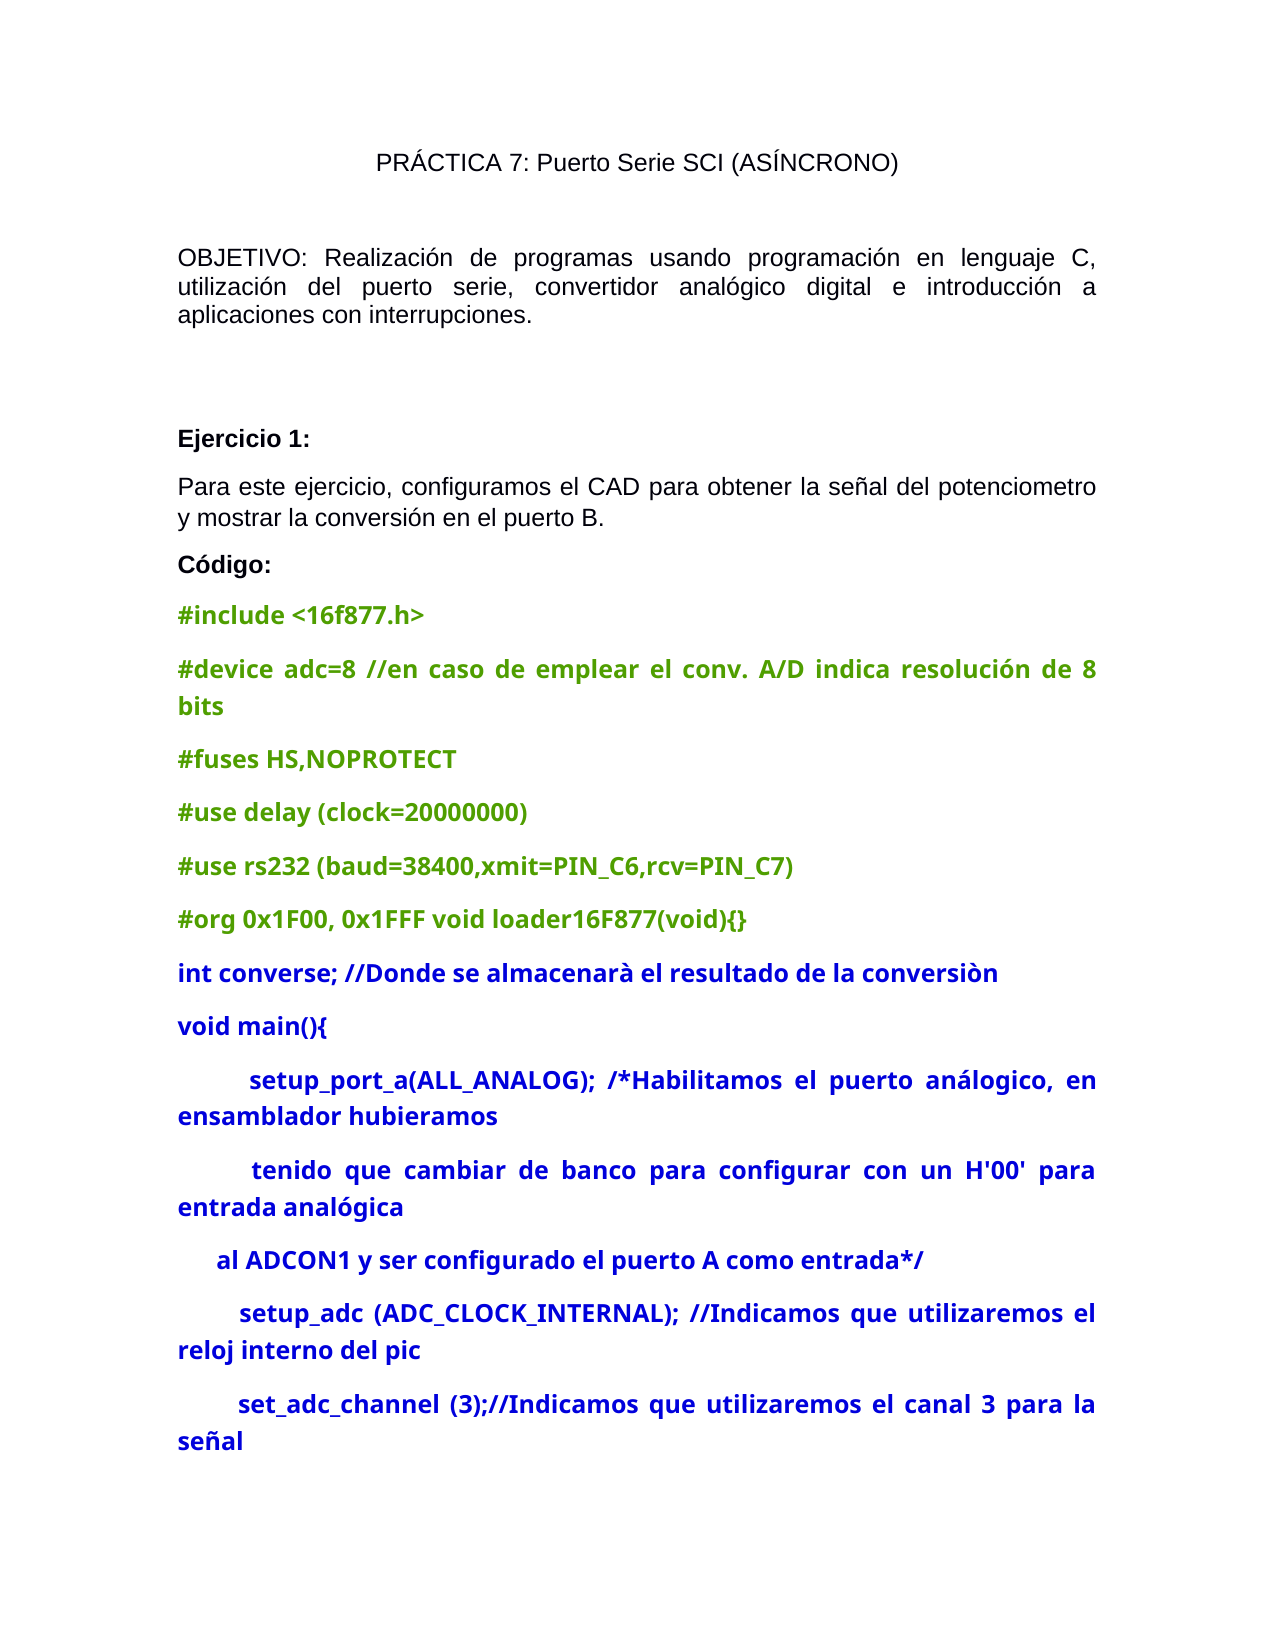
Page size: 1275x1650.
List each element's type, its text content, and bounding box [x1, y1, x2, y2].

text PRÁCTICA 7: Puerto Serie SCI (ASÍNCRONO) [177, 148, 1098, 176]
text tenido que cambiar de banco para configurar con un H'00' para entrada analógica [177, 1152, 1098, 1223]
text #device adc=8 //en caso de emplear el conv. A/D indica resolución de 8 bits [177, 651, 1098, 722]
text setup_adc (ADC_CLOCK_INTERNAL); //Indicamos que utilizaremos el reloj interno del pic [177, 1296, 1098, 1367]
text #use delay (clock=20000000) [177, 795, 1098, 829]
text setup_port_a(ALL_ANALOG); /*Habilitamos el puerto análogico, en ensamblador hubieramos [177, 1062, 1098, 1133]
text #org 0x1F00, 0x1FFF void loader16F877(void){} [177, 902, 1098, 936]
text #include <16f877.h> [177, 598, 1098, 632]
text al ADCON1 y ser configurado el puerto A como entrada*/ [177, 1243, 1098, 1277]
text set_adc_channel (3);//Indicamos que utilizaremos el canal 3 para la señal [177, 1386, 1098, 1457]
text #use rs232 (baud=38400,xmit=PIN_C6,rcv=PIN_C7) [177, 848, 1098, 883]
text Código: [177, 550, 1098, 579]
text void main(){ [177, 1009, 1098, 1043]
text OBJETIVO: Realización de programas usando programación en lenguaje C, utilización del puerto serie, convertidor analógico digital e introducción a aplicaciones con interrupciones. [177, 243, 1098, 329]
text Para este ejercicio, configuramos el CAD para obtener la señal del potenciometro y mostrar la conversión en el puerto B. [177, 472, 1098, 531]
text int converse; //Donde se almacenarà el resultado de la conversiòn [177, 955, 1098, 989]
text Ejercicio 1: [177, 424, 1098, 453]
text #fuses HS,NOPROTECT [177, 742, 1098, 776]
